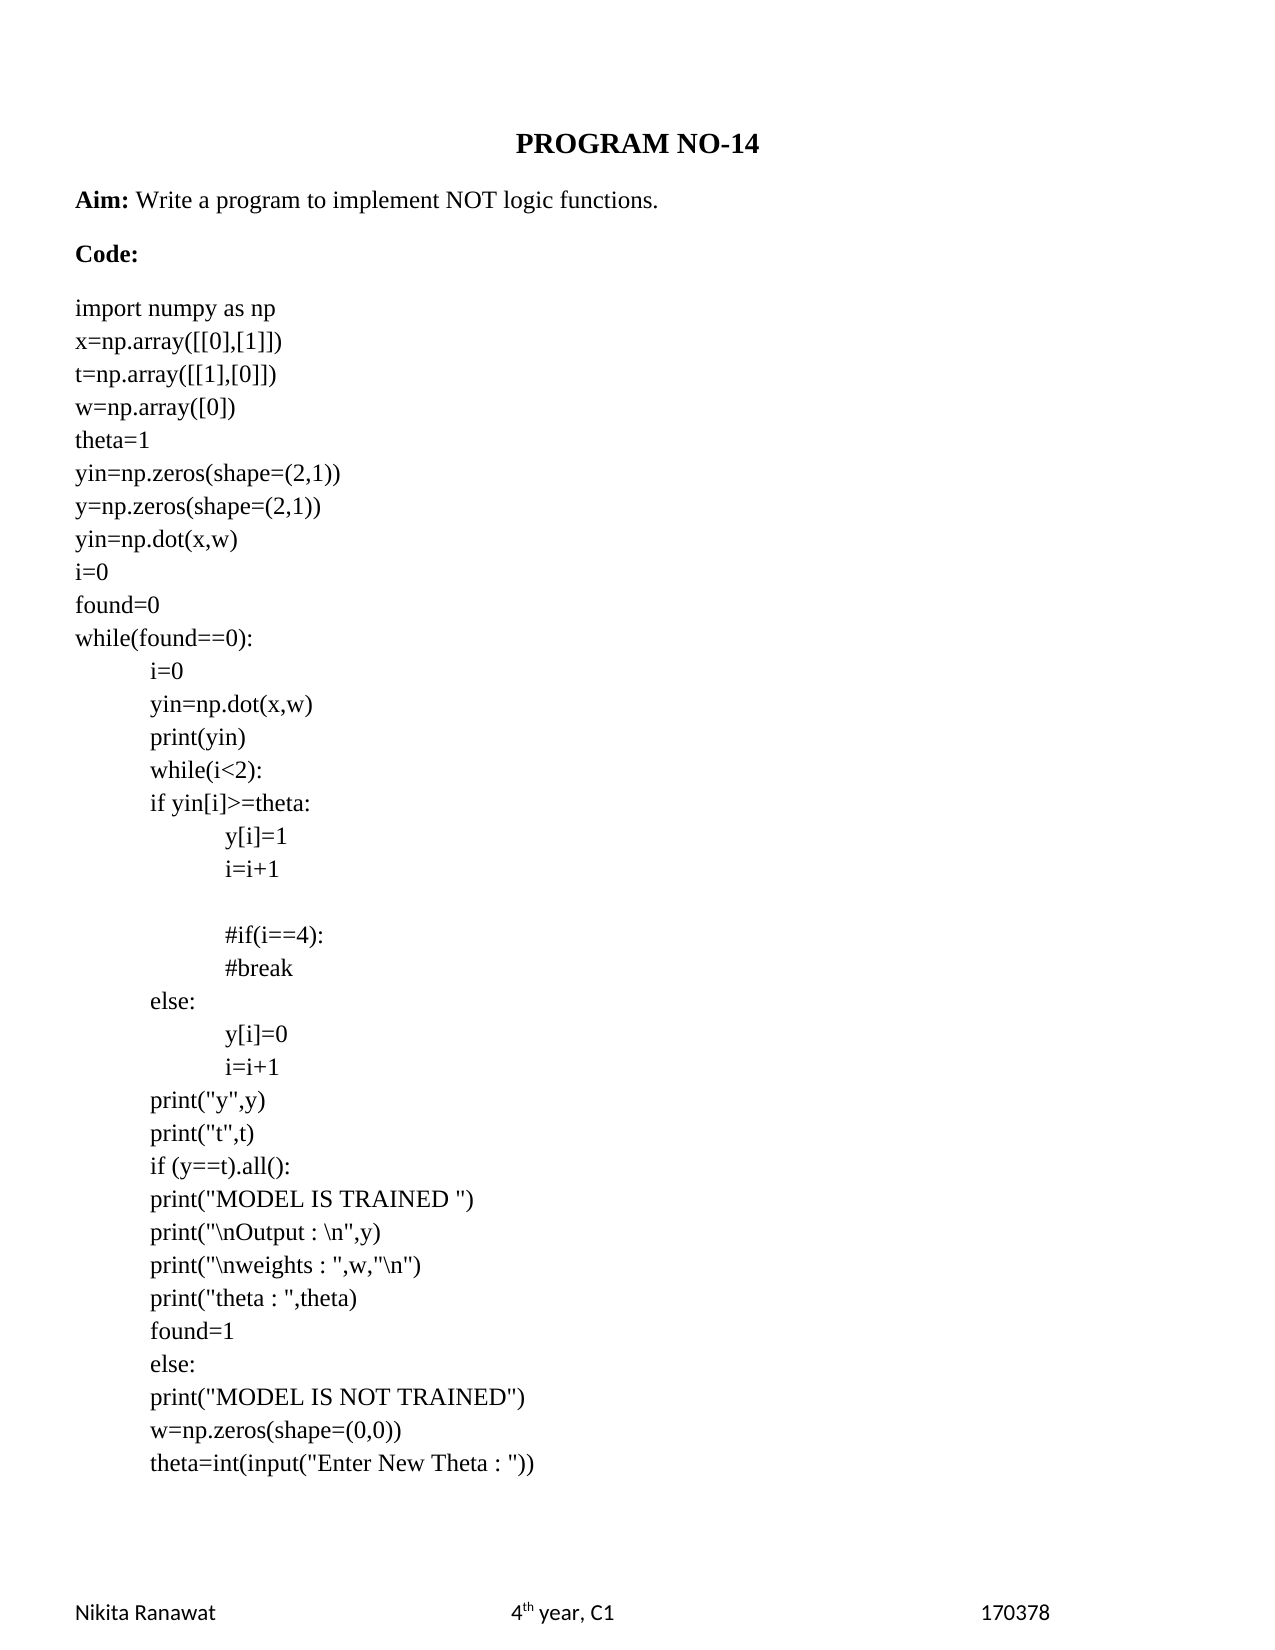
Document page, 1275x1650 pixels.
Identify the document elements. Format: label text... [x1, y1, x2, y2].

text #break [75, 953, 1200, 981]
text while(i<2): [75, 755, 1200, 784]
text t=np.array([[1],[0]]) [75, 359, 1200, 388]
text y[i]=0 [75, 1019, 1200, 1047]
text else: [75, 1349, 1200, 1378]
text print("y",y) [75, 1085, 1200, 1113]
text while(found==0): [75, 623, 1200, 652]
text found=1 [75, 1316, 1200, 1345]
text import numpy as np [75, 293, 1200, 322]
text w=np.array([0]) [75, 392, 1200, 421]
text print("\nOutput : \n",y) [75, 1217, 1200, 1246]
text print("\nweights : ",w,"\n") [75, 1250, 1200, 1279]
list PROGRAM NO-14 [75, 126, 1200, 159]
text yin=np.zeros(shape=(2,1)) [75, 458, 1200, 487]
text if (y==t).all(): [75, 1151, 1200, 1179]
text print("theta : ",theta) [75, 1283, 1200, 1312]
text yin=np.dot(x,w) [75, 689, 1200, 718]
text print("t",t) [75, 1118, 1200, 1147]
text #if(i==4): [75, 920, 1200, 948]
text Code: [75, 239, 1200, 268]
text i=i+1 [75, 854, 1200, 883]
text print("MODEL IS NOT TRAINED") [75, 1382, 1200, 1411]
text i=i+1 [75, 1052, 1200, 1081]
text w=np.zeros(shape=(0,0)) [75, 1415, 1200, 1444]
text print(yin) [75, 722, 1200, 751]
text theta=1 [75, 425, 1200, 454]
text yin=np.dot(x,w) [75, 524, 1200, 553]
text else: [75, 986, 1200, 1014]
text found=0 [75, 590, 1200, 619]
text i=0 [75, 557, 1200, 586]
text y=np.zeros(shape=(2,1)) [75, 491, 1200, 520]
text i=0 [75, 656, 1200, 685]
text y[i]=1 [75, 821, 1200, 850]
text Aim: Write a program to implement NOT logic functions. [75, 185, 1200, 214]
text print("MODEL IS TRAINED ") [75, 1184, 1200, 1213]
text theta=int(input("Enter New Theta : ")) [75, 1448, 1200, 1477]
text if yin[i]>=theta: [75, 788, 1200, 817]
text x=np.array([[0],[1]]) [75, 326, 1200, 355]
